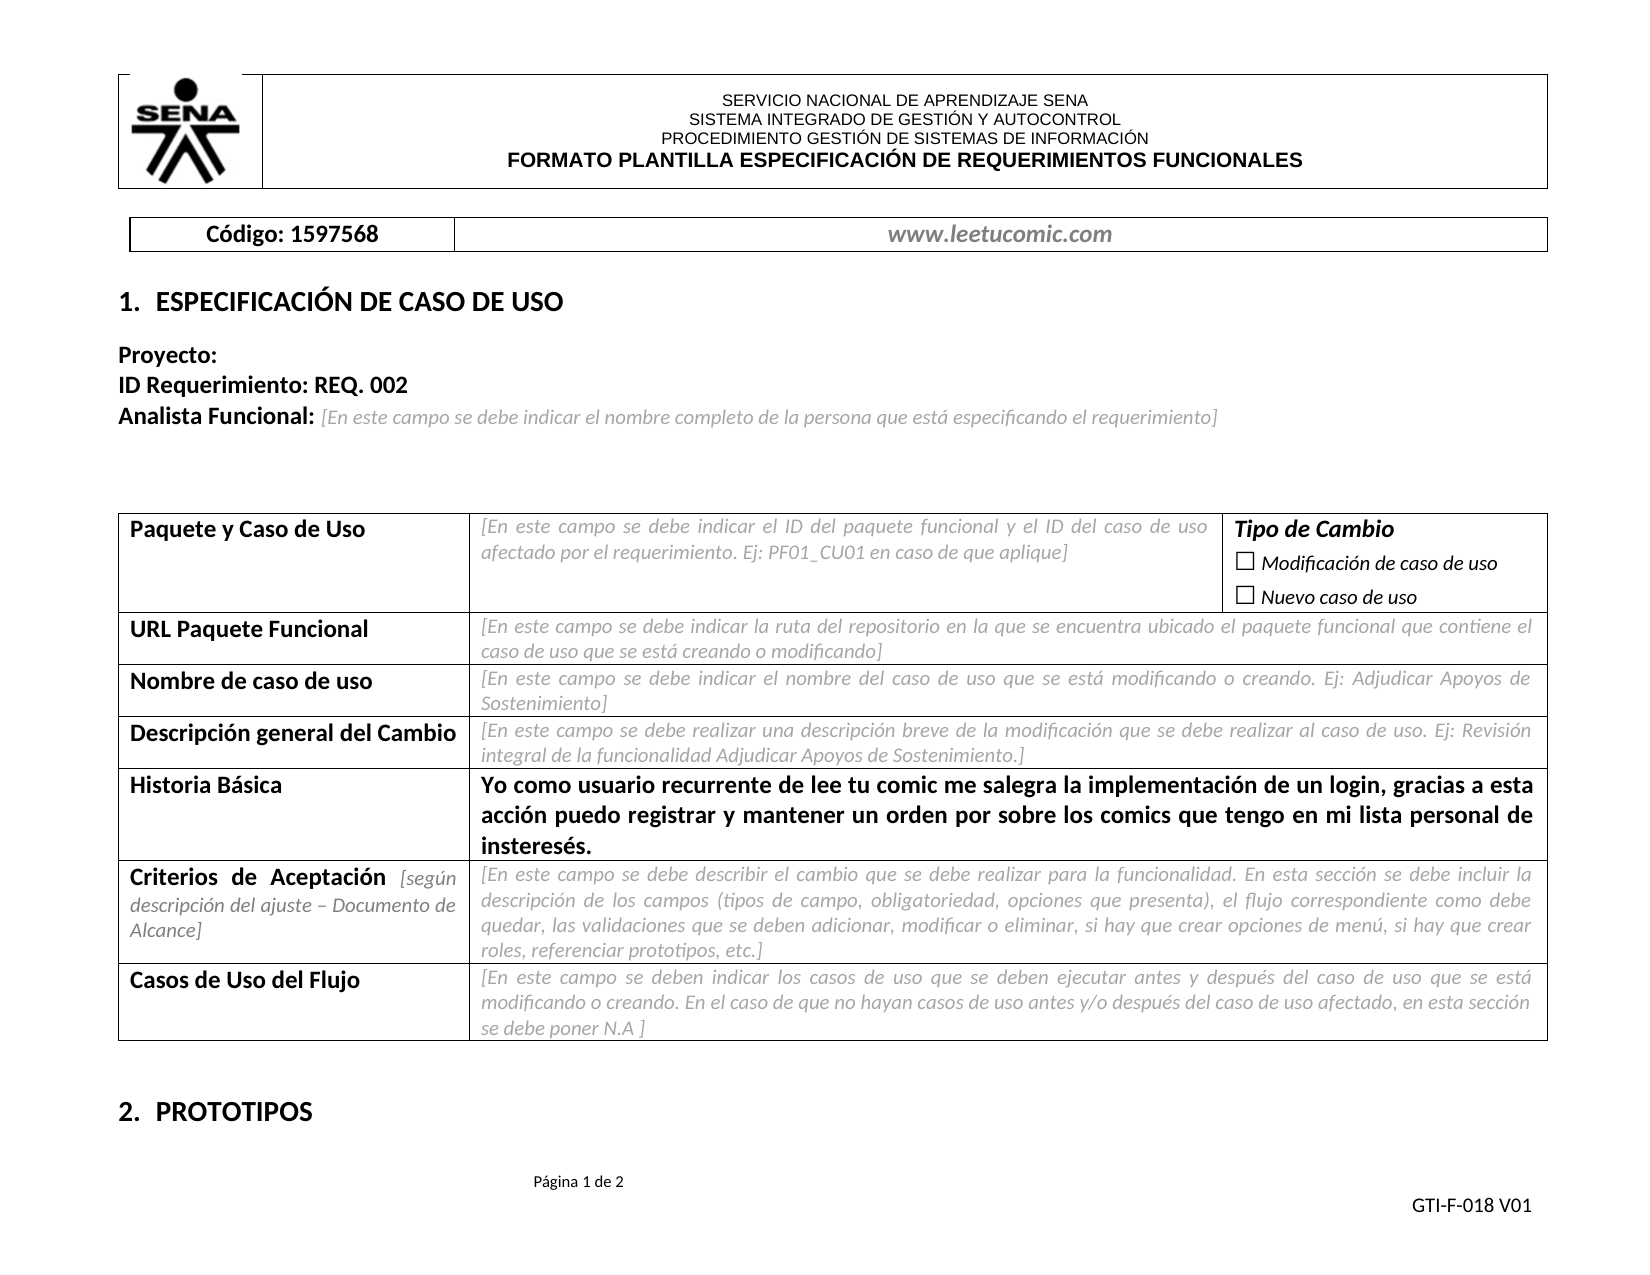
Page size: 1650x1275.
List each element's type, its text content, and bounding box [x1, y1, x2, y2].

table_header [En este campo se debe indicar el ID del paquete funcional y el ID del caso de uso afectado por el requerimiento. Ej: PF01_CU01 en caso de que aplique] [470, 514, 1222, 612]
text ID Requerimiento: REQ. 002 [118, 369, 1532, 400]
picture [129, 74, 242, 188]
table_cell Nombre de caso de uso [119, 665, 469, 716]
table_cell URL Paquete Funcional [119, 613, 469, 664]
list PROTOTIPOS [118, 1093, 1532, 1128]
table_cell [En este campo se debe indicar la ruta del repositorio en la que se encuentra ubicado el paquete funcional que contiene el caso de uso que se está creando o modificando] [470, 613, 1547, 664]
table_header Tipo de Cambio Modificación de caso de uso Nuevo caso de uso [1223, 514, 1547, 612]
table_cell Descripción general del Cambio [119, 717, 469, 768]
table_cell Yo como usuario recurrente de lee tu comic me salegra la implementación de un login, gracias a esta acción puedo registrar y mantener un orden por sobre los comics que tengo en mi lista personal de insteresés. [470, 769, 1547, 860]
table_header www.leetucomic.com [455, 218, 1547, 251]
table_cell Criterios de Aceptación [según descripción del ajuste – Documento de Alcance] [119, 861, 469, 963]
table_header Código: 1597568 [131, 218, 454, 251]
table_cell [En este campo se debe indicar el nombre del caso de uso que se está modificando o creando. Ej: Adjudicar Apoyos de Sostenimiento] [470, 665, 1547, 716]
table_cell [En este campo se deben indicar los casos de uso que se deben ejecutar antes y después del caso de uso que se está modificando o creando. En el caso de que no hayan casos de uso antes y/o después del caso de uso afectado, en esta sección se debe poner N.A ] [470, 964, 1547, 1040]
list ESPECIFICACIÓN DE CASO DE USO [118, 283, 1532, 318]
table_cell [En este campo se debe realizar una descripción breve de la modificación que se debe realizar al caso de uso. Ej: Revisión integral de la funcionalidad Adjudicar Apoyos de Sostenimiento.] [470, 717, 1547, 768]
table_cell Casos de Uso del Flujo [119, 964, 469, 1040]
text Proyecto: [118, 339, 1532, 369]
text Analista Funcional: [En este campo se debe indicar el nombre completo de la persona que está especificando el requerimiento] [118, 400, 1532, 431]
table_header Paquete y Caso de Uso [119, 514, 469, 612]
table_cell Historia Básica [119, 769, 469, 860]
table_cell [En este campo se debe describir el cambio que se debe realizar para la funcionalidad. En esta sección se debe incluir la descripción de los campos (tipos de campo, obligatoriedad, opciones que presenta), el flujo correspondiente como debe quedar, las validaciones que se deben adicionar, modificar o eliminar, si hay que crear opciones de menú, si hay que crear roles, referenciar prototipos, etc.] [470, 861, 1547, 963]
